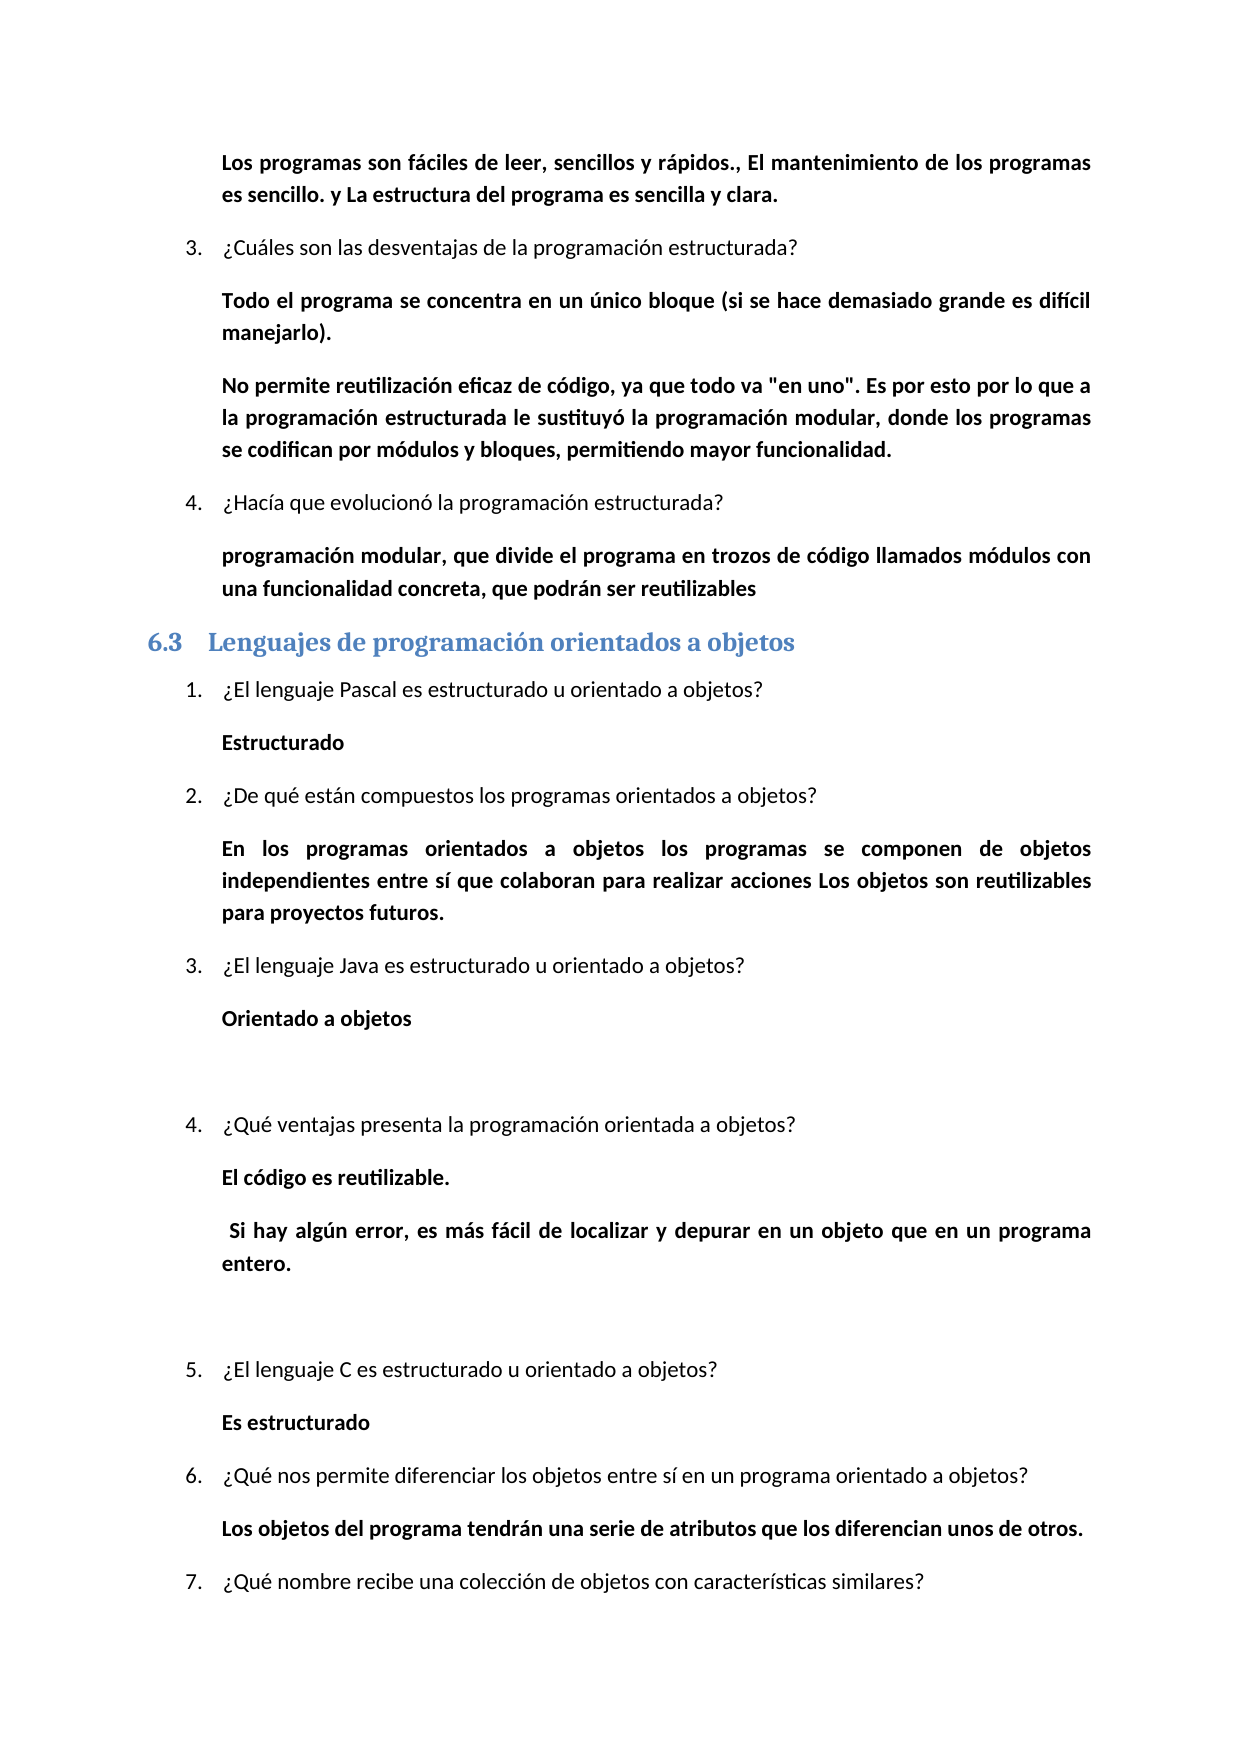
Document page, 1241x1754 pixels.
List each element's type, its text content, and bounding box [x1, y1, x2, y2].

text No permite reutilización eficaz de código, ya que todo va "en uno". Es por esto por lo que a la programación estructurada le sustituyó la programación modular, donde los programas se codifican por módulos y bloques, permitiendo mayor funcionalidad. [222, 371, 1092, 463]
list ¿El lenguaje Java es estructurado u orientado a objetos? [185, 951, 1092, 979]
text Es estructurado [222, 1408, 1092, 1436]
list ¿Cuáles son las desventajas de la programación estructurada? [185, 233, 1092, 261]
list ¿Qué nos permite diferenciar los objetos entre sí en un programa orientado a objetos? [185, 1461, 1092, 1489]
text Los programas son fáciles de leer, sencillos y rápidos., El mantenimiento de los programas es sencillo. y La estructura del programa es sencilla y clara. [222, 148, 1092, 208]
text programación modular, que divide el programa en trozos de código llamados módulos con una funcionalidad concreta, que podrán ser reutilizables [222, 542, 1092, 602]
list ¿Hacía que evolucionó la programación estructurada? [185, 488, 1092, 517]
list ¿El lenguaje C es estructurado u orientado a objetos? [185, 1355, 1092, 1383]
list ¿El lenguaje Pascal es estructurado u orientado a objetos? [185, 675, 1092, 703]
subtitle Lenguajes de programación orientados a objetos [148, 627, 1092, 658]
text Si hay algún error, es más fácil de localizar y depurar en un objeto que en un programa entero. [222, 1217, 1092, 1277]
list ¿Qué ventajas presenta la programación orientada a objetos? [185, 1111, 1092, 1138]
text En los programas orientados a objetos los programas se componen de objetos independientes entre sí que colaboran para realizar acciones Los objetos son reutilizables para proyectos futuros. [222, 834, 1092, 926]
text Orientado a objetos [222, 1004, 1092, 1032]
text Estructurado [222, 728, 1092, 756]
text Todo el programa se concentra en un único bloque (si se hace demasiado grande es difícil manejarlo). [222, 286, 1092, 346]
text Los objetos del programa tendrán una serie de atributos que los diferencian unos de otros. [222, 1514, 1092, 1542]
text El código es reutilizable. [222, 1163, 1092, 1192]
list ¿De qué están compuestos los programas orientados a objetos? [185, 781, 1092, 809]
list ¿Qué nombre recibe una colección de objetos con características similares? [185, 1567, 1092, 1595]
